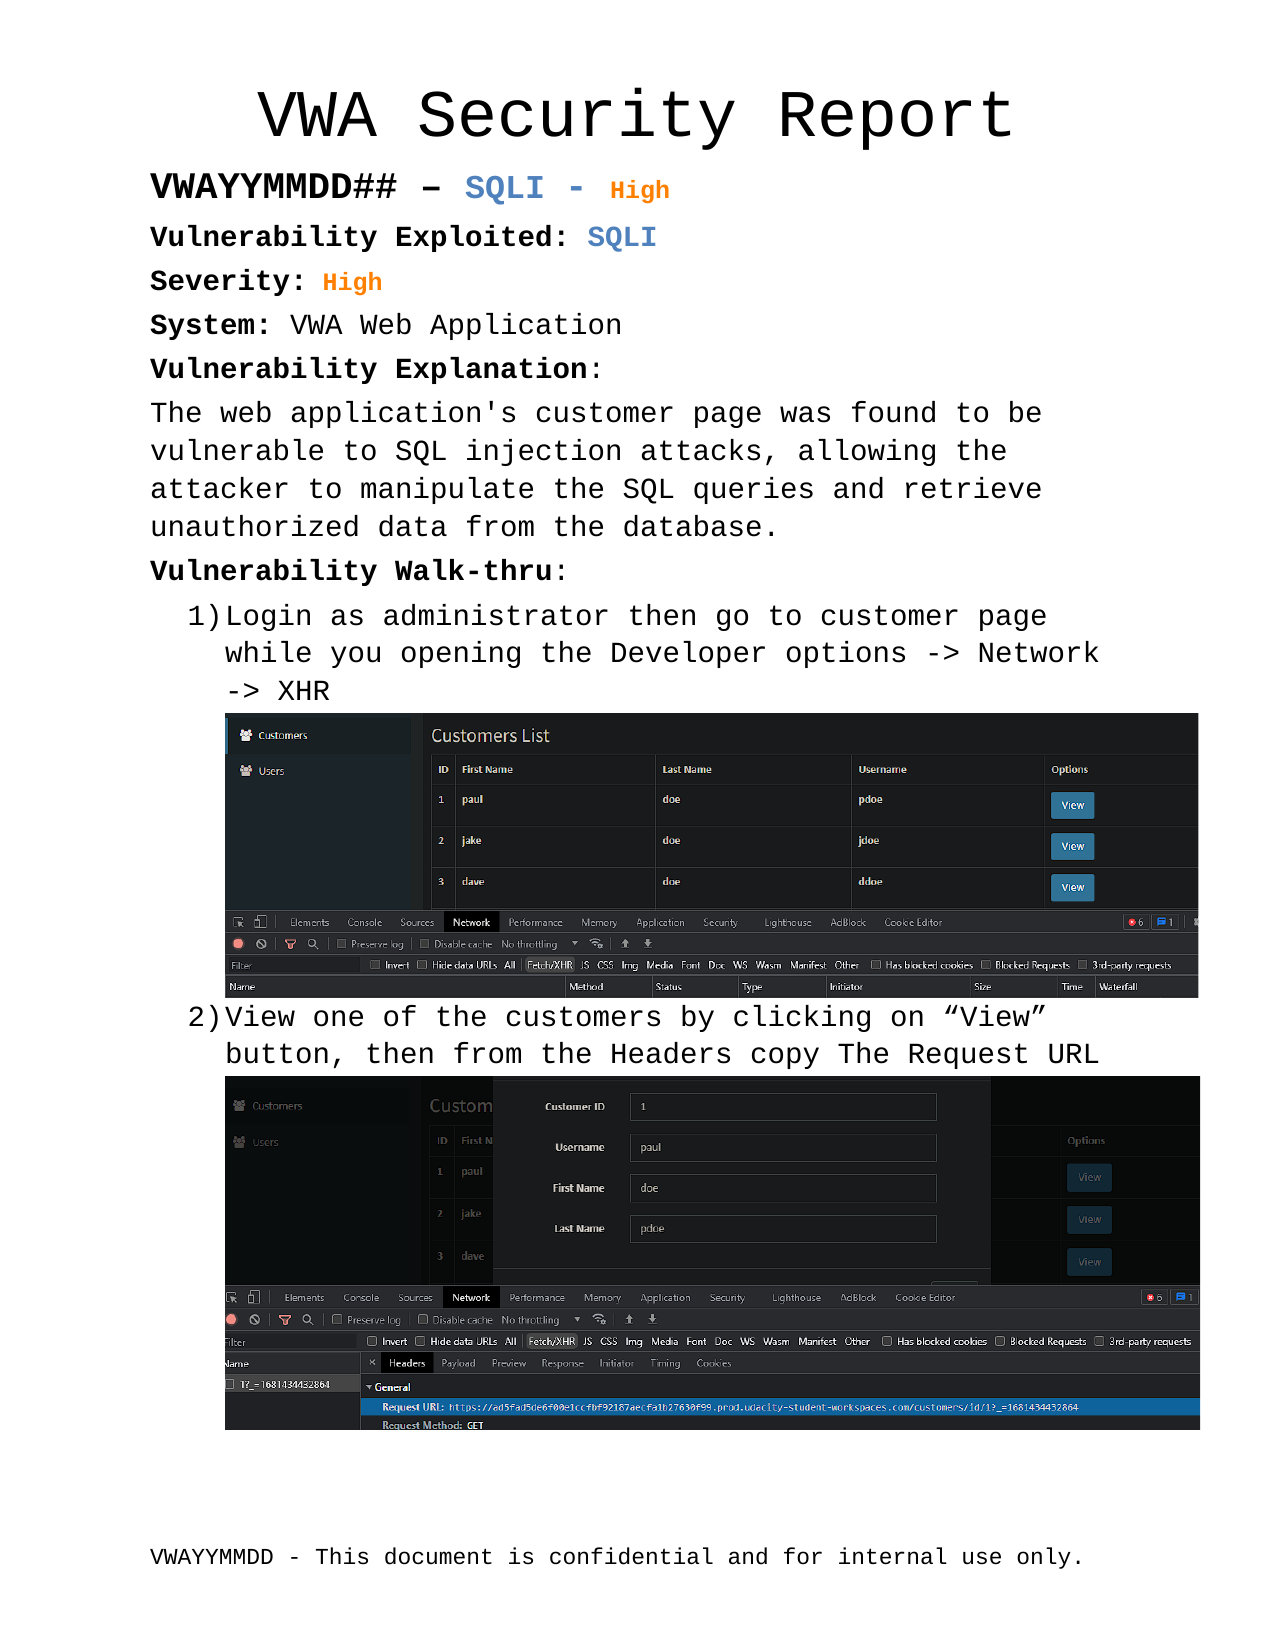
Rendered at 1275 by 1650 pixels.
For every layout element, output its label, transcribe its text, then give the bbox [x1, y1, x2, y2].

text Vulnerability Explanation: [150, 354, 1125, 387]
picture [225, 713, 1199, 998]
text Vulnerability Exploited: SQLI [150, 222, 1125, 255]
picture [225, 1076, 1200, 1430]
text Vulnerability Walk-thru: [150, 557, 1125, 589]
text Severity: High [150, 266, 1125, 299]
text VWAYYMMDD## – SQLI - High [150, 167, 1125, 209]
text The web application's customer page was found to be vulnerable to SQL injection attacks, allowing the attacker to manipulate the SQL queries and retrieve unauthorized data from the database. [150, 399, 1125, 545]
text System: VWA Web Application [150, 310, 1125, 343]
